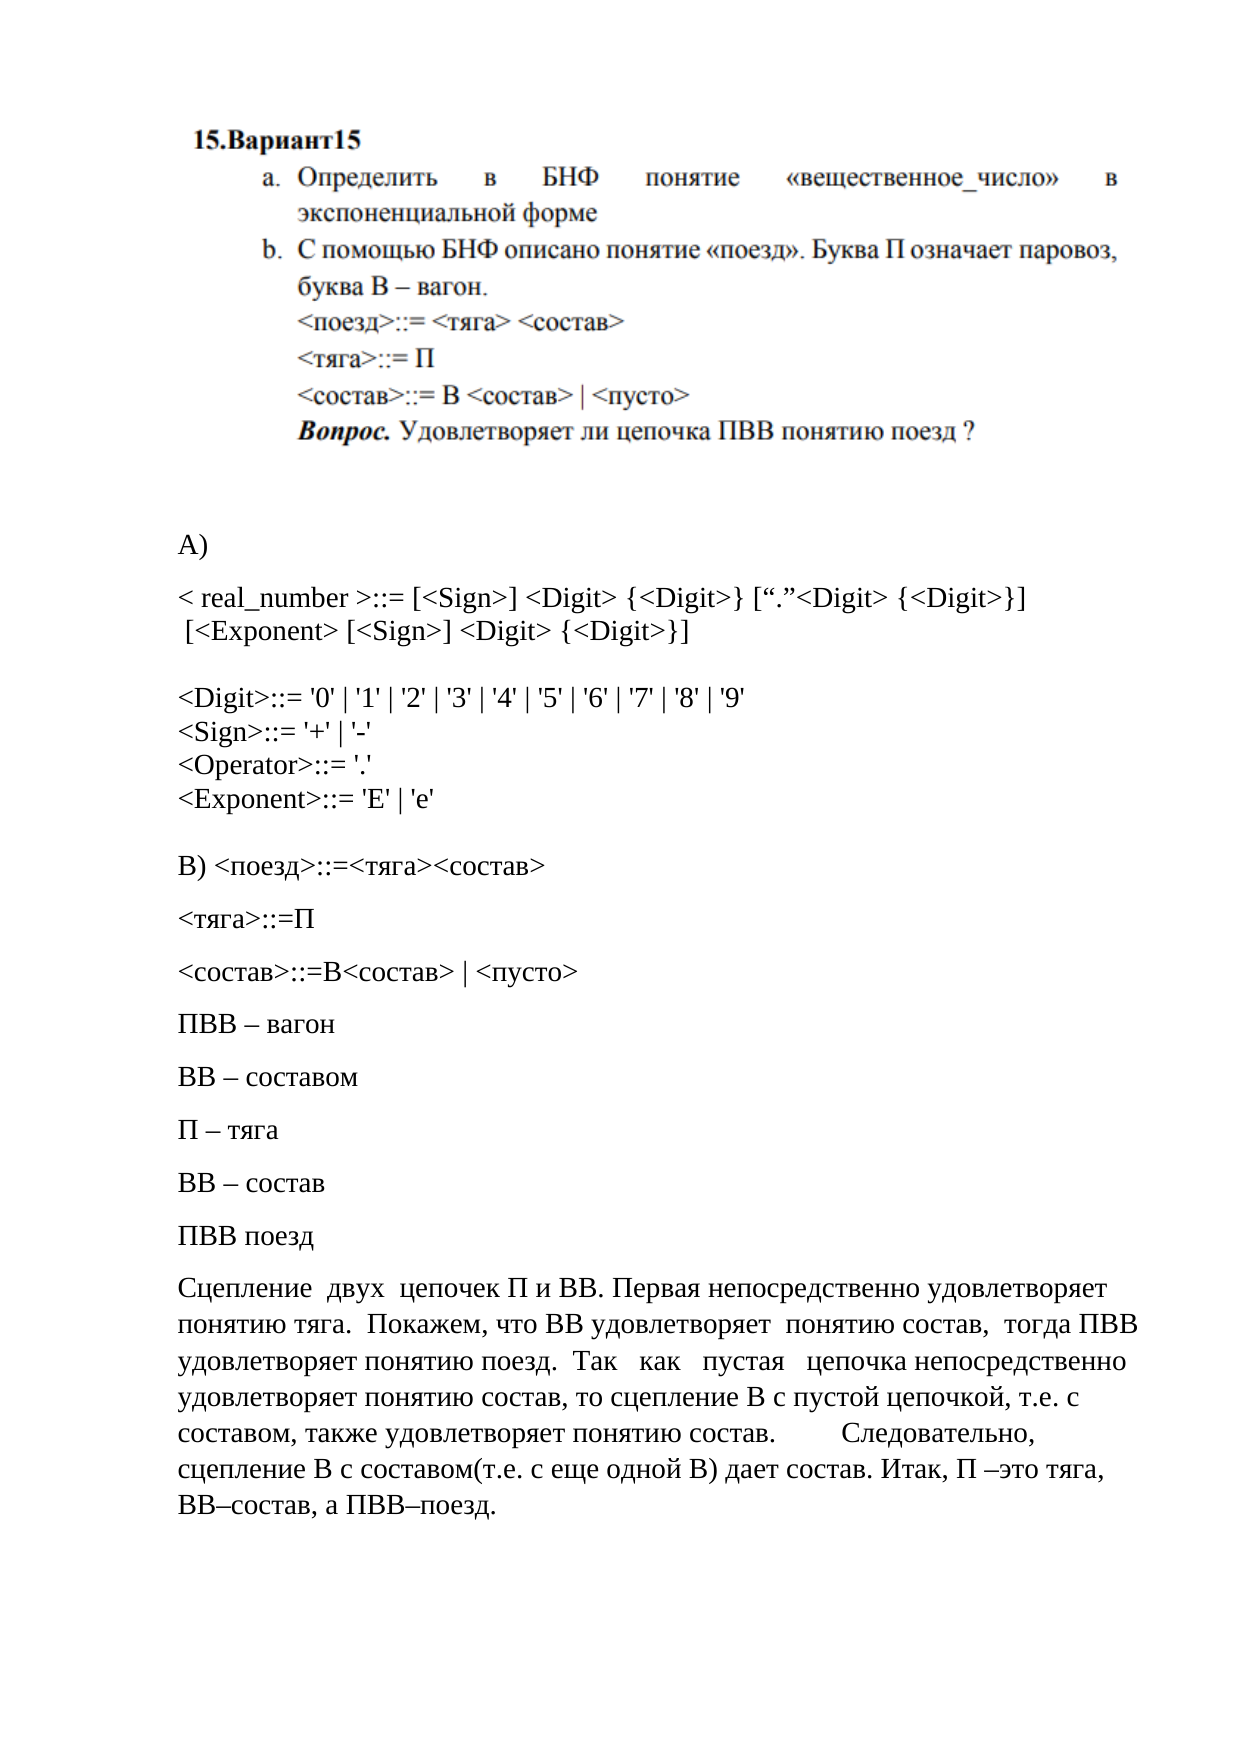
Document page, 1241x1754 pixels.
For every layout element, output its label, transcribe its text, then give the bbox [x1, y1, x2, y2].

text <состав>::=В<состав> | <пусто> [177, 954, 1152, 987]
text П – тяга [177, 1112, 1152, 1146]
text B) <поезд>::=<тяга><состав> [177, 848, 1152, 882]
text <Sign>::= '+' | '-' [177, 714, 1152, 747]
text <тяга>::=П [177, 901, 1152, 934]
text <Operator>::= '.' [177, 747, 1152, 781]
text <Digit>::= '0' | '1' | '2' | '3' | '4' | '5' | '6' | '7' | '8' | '9' [177, 680, 1152, 714]
text [<Exponent> [<Sign>] <Digit> {<Digit>}] [177, 613, 1152, 647]
text ПВВ – вагон [177, 1006, 1152, 1040]
text ПВВ поезд [177, 1218, 1152, 1251]
text ВВ – составом [177, 1059, 1152, 1093]
text А) [177, 527, 1152, 560]
picture [177, 118, 1152, 456]
text < real_number >::= [<Sign>] <Digit> {<Digit>} [“.”<Digit> {<Digit>}] [177, 580, 1152, 613]
text ВВ – состав [177, 1165, 1152, 1198]
text Сцепление двух цепочек П и ВВ. Первая непосредственно удовлетворяет понятию тяга. Покажем, что ВВ удовлетворяет понятию состав, тогда ПВВ удовлетворяет понятию поезд. Так как пустая цепочка непосредственно удовлетворяет понятию состав, то сцепление В с пустой цепочкой, т.е. с составом, также удовлетворяет понятию состав. Следовательно, сцепление В с составом(т.е. с еще одной В) дает состав. Итак, П –это тяга, ВВ–состав, а ПВВ–поезд. [177, 1271, 1152, 1521]
text <Exponent>::= 'E' | 'e' [177, 781, 1152, 814]
